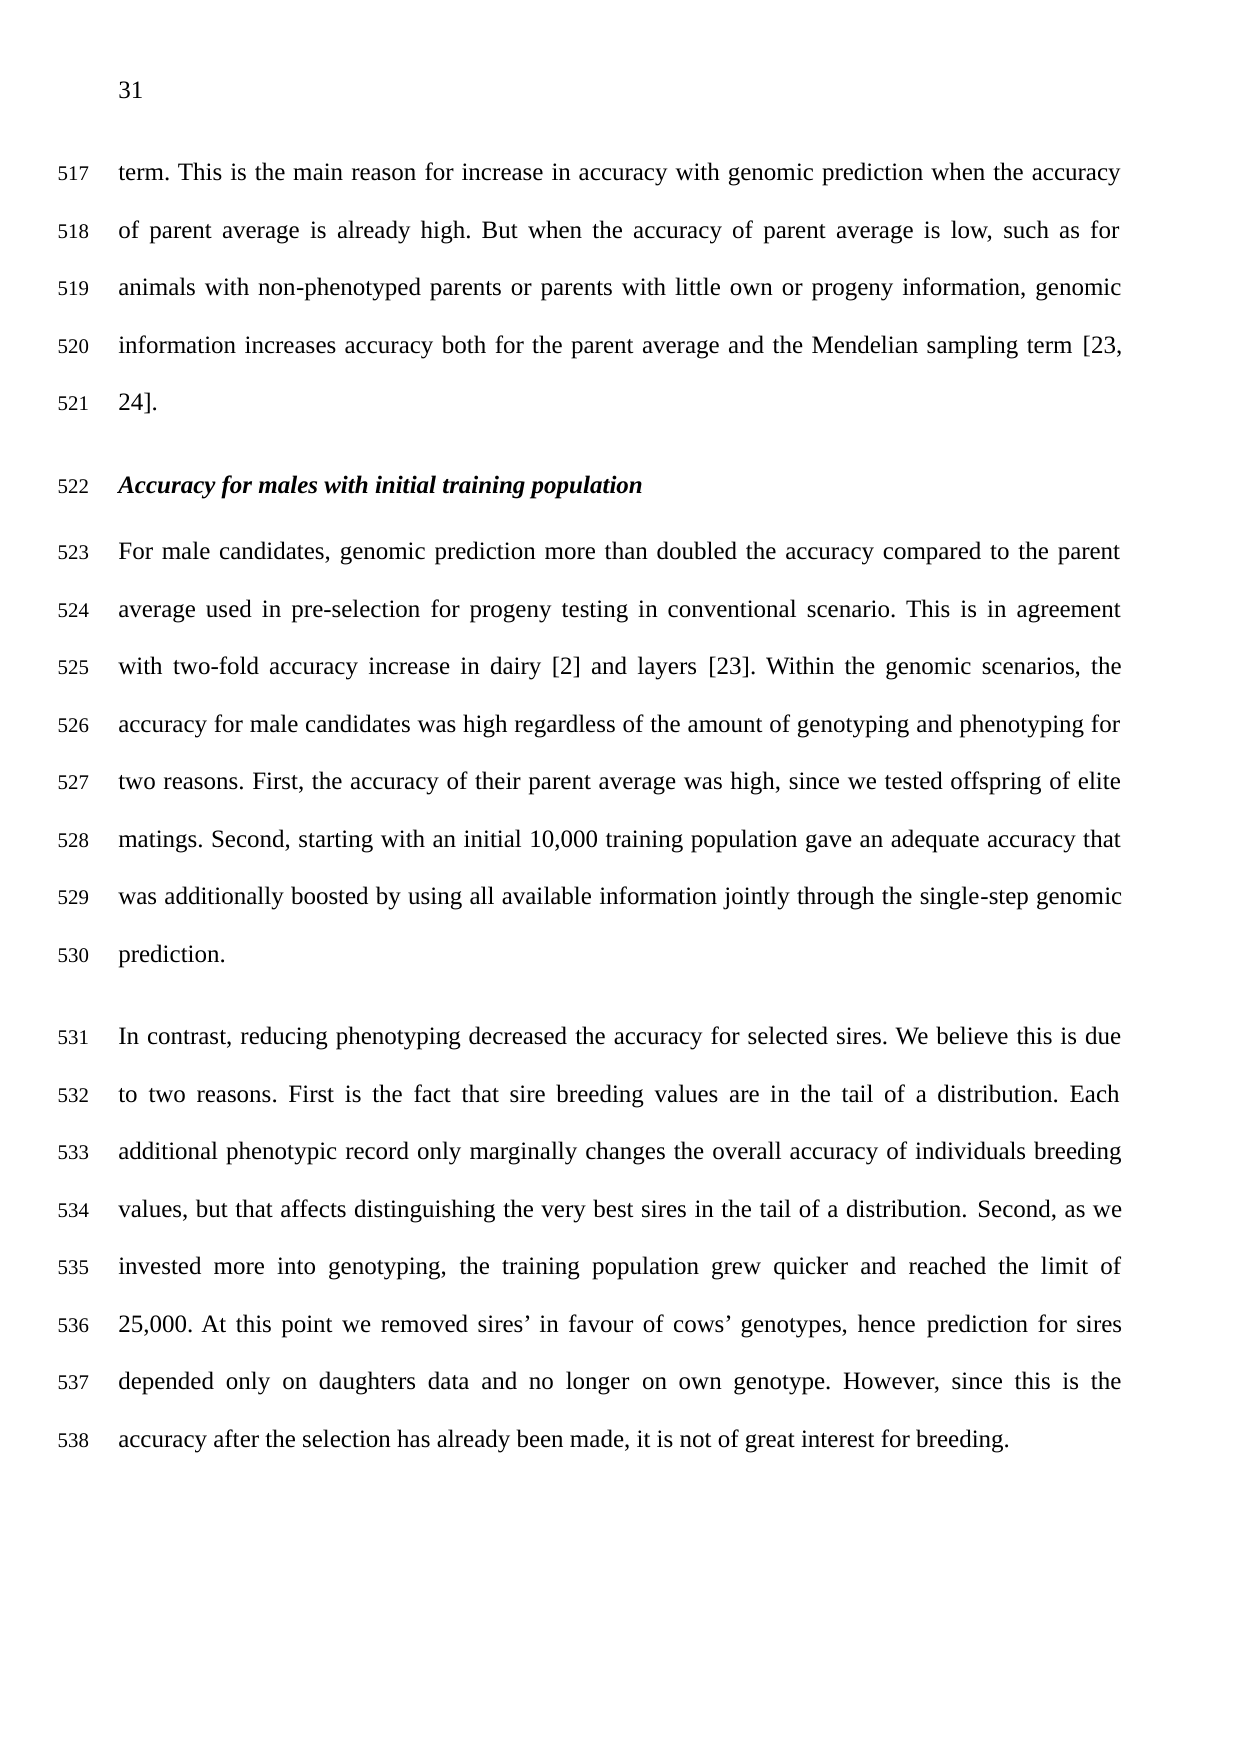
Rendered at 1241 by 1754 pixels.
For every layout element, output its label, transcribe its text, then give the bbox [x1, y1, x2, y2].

list For male candidates, genomic prediction more than doubled the accuracy compared to the parent average used in pre-selection for progeny testing in conventional scenario. This is in agreement with two-fold accuracy increase in dairy [2] and layers [23]. Within the genomic scenarios, the accuracy for male candidates was high regardless of the amount of genotyping and phenotyping for two reasons. First, the accuracy of their parent average was high, since we tested offspring of elite matings. Second, starting with an initial 10,000 training population gave an adequate accuracy that was additionally boosted by using all available information jointly through the single-step genomic prediction. [118, 536, 1122, 968]
list In contrast, reducing phenotyping decreased the accuracy for selected sires. We believe this is due to two reasons. First is the fact that sire breeding values are in the tail of a distribution. Each additional phenotypic record only marginally changes the overall accuracy of individuals breeding values, but that affects distinguishing the very best sires in the tail of a distribution. Second, as we invested more into genotyping, the training population grew quicker and reached the limit of 25,000. At this point we removed sires’ in favour of cows’ genotypes, hence prediction for sires depended only on daughters data and no longer on own genotype. However, since this is the accuracy after the selection has already been made, it is not of great interest for breeding. [118, 1021, 1122, 1453]
subtitle Accuracy for males with initial training population [118, 470, 1122, 499]
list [118, 157, 1122, 416]
